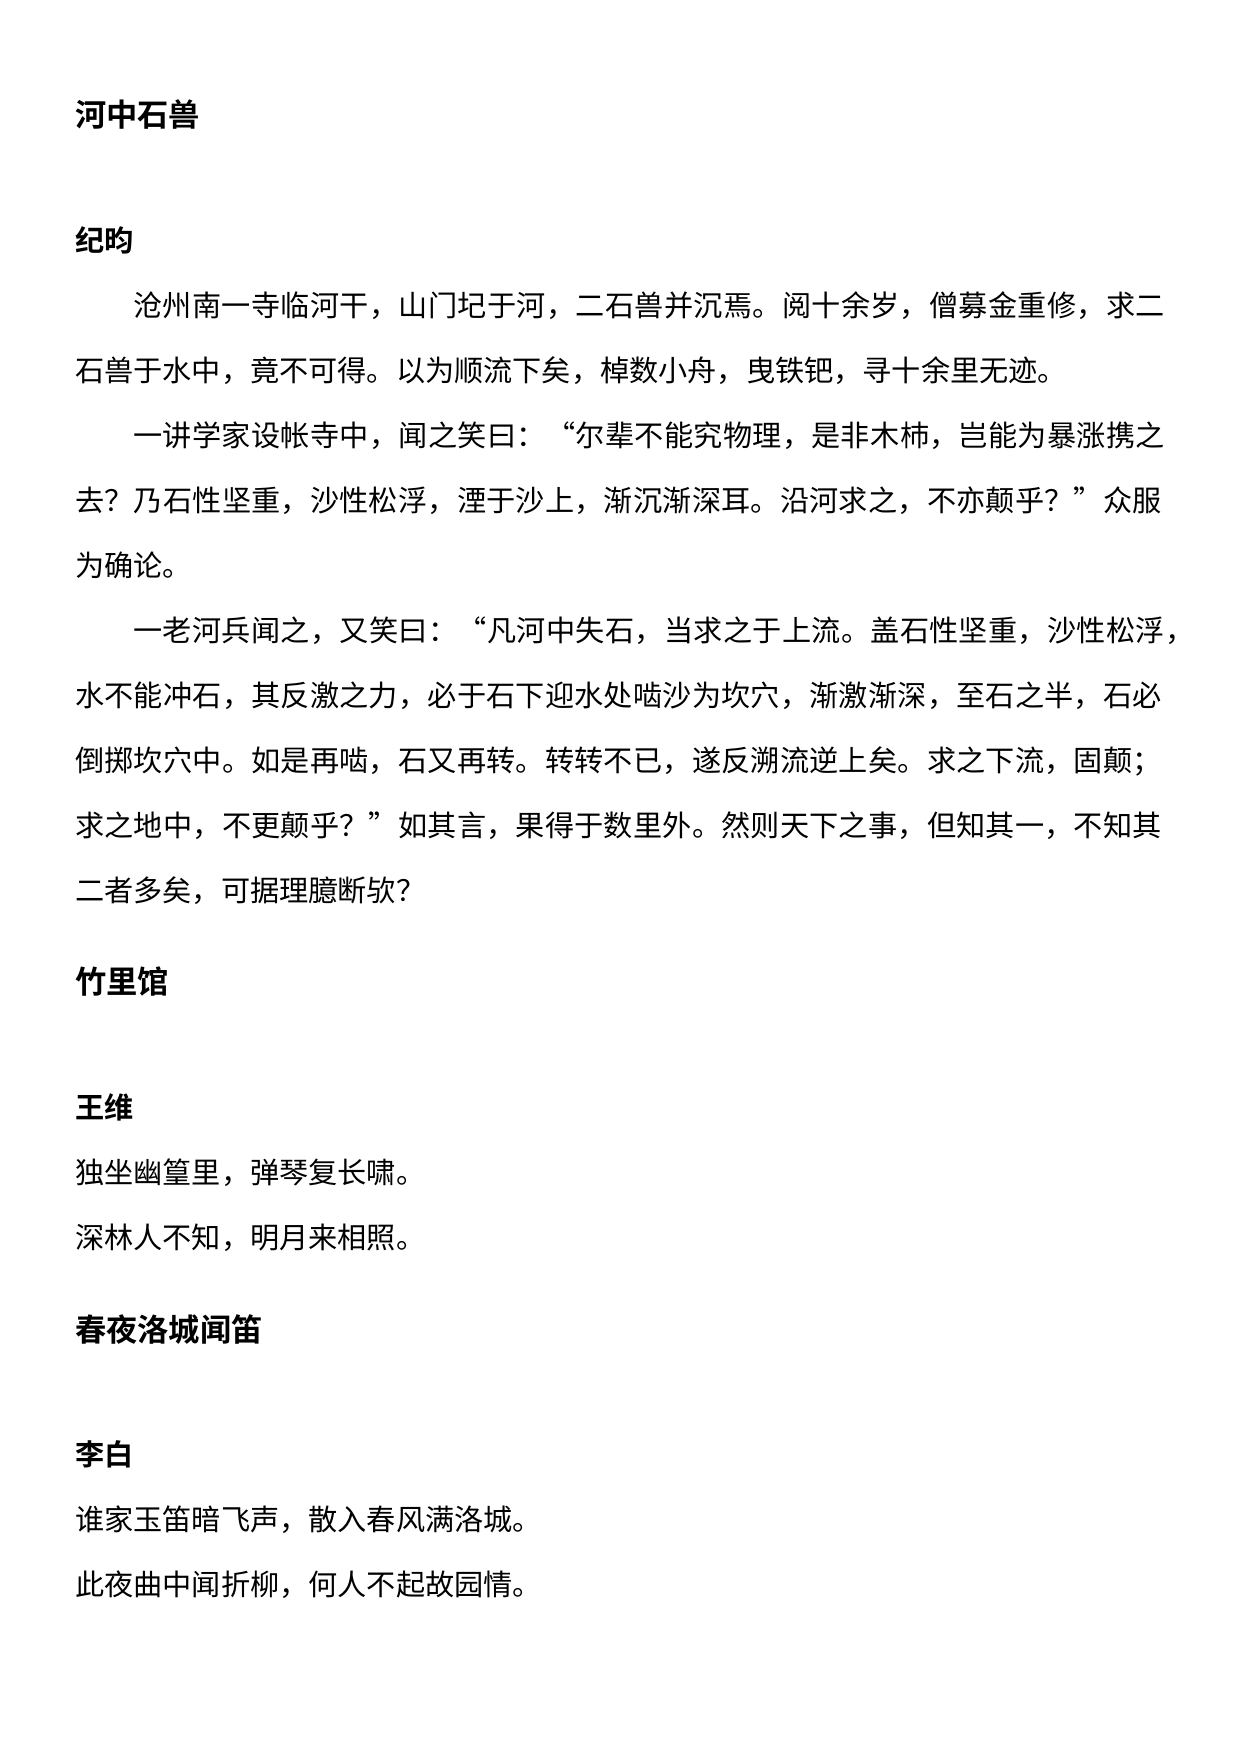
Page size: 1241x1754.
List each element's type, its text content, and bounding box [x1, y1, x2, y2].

text 独坐幽篁里，弹琴复长啸。 [75, 1138, 1165, 1203]
text 沧州南一寺临河干，山门圮于河，二石兽并沉焉。阅十余岁，僧募金重修，求二石兽于水中，竟不可得。以为顺流下矣，棹数小舟，曳铁钯，寻十余里无迹。 [75, 271, 1165, 401]
text 李白 [75, 1420, 1165, 1485]
text 谁家玉笛暗飞声，散入春风满洛城。 [75, 1485, 1165, 1550]
text 河中石兽 [75, 81, 1165, 146]
text 此夜曲中闻折柳，何人不起故园情。 [75, 1550, 1165, 1615]
text 深林人不知，明月来相照。 [75, 1203, 1165, 1268]
text 竹里馆 [75, 948, 1165, 1013]
text 纪昀 [75, 206, 1165, 271]
text 一讲学家设帐寺中，闻之笑曰：“尔辈不能究物理，是非木杮，岂能为暴涨携之去？乃石性坚重，沙性松浮，湮于沙上，渐沉渐深耳。沿河求之，不亦颠乎？”众服为确论。 [75, 401, 1165, 596]
text 春夜洛城闻笛 [75, 1295, 1165, 1360]
text 一老河兵闻之，又笑曰：“凡河中失石，当求之于上流。盖石性坚重，沙性松浮，水不能冲石，其反激之力，必于石下迎水处啮沙为坎穴，渐激渐深，至石之半，石必倒掷坎穴中。如是再啮，石又再转。转转不已，遂反溯流逆上矣。求之下流，固颠；求之地中，不更颠乎？”如其言，果得于数里外。然则天下之事，但知其一，不知其二者多矣，可据理臆断欤？ [75, 596, 1165, 921]
text 王维 [75, 1073, 1165, 1138]
